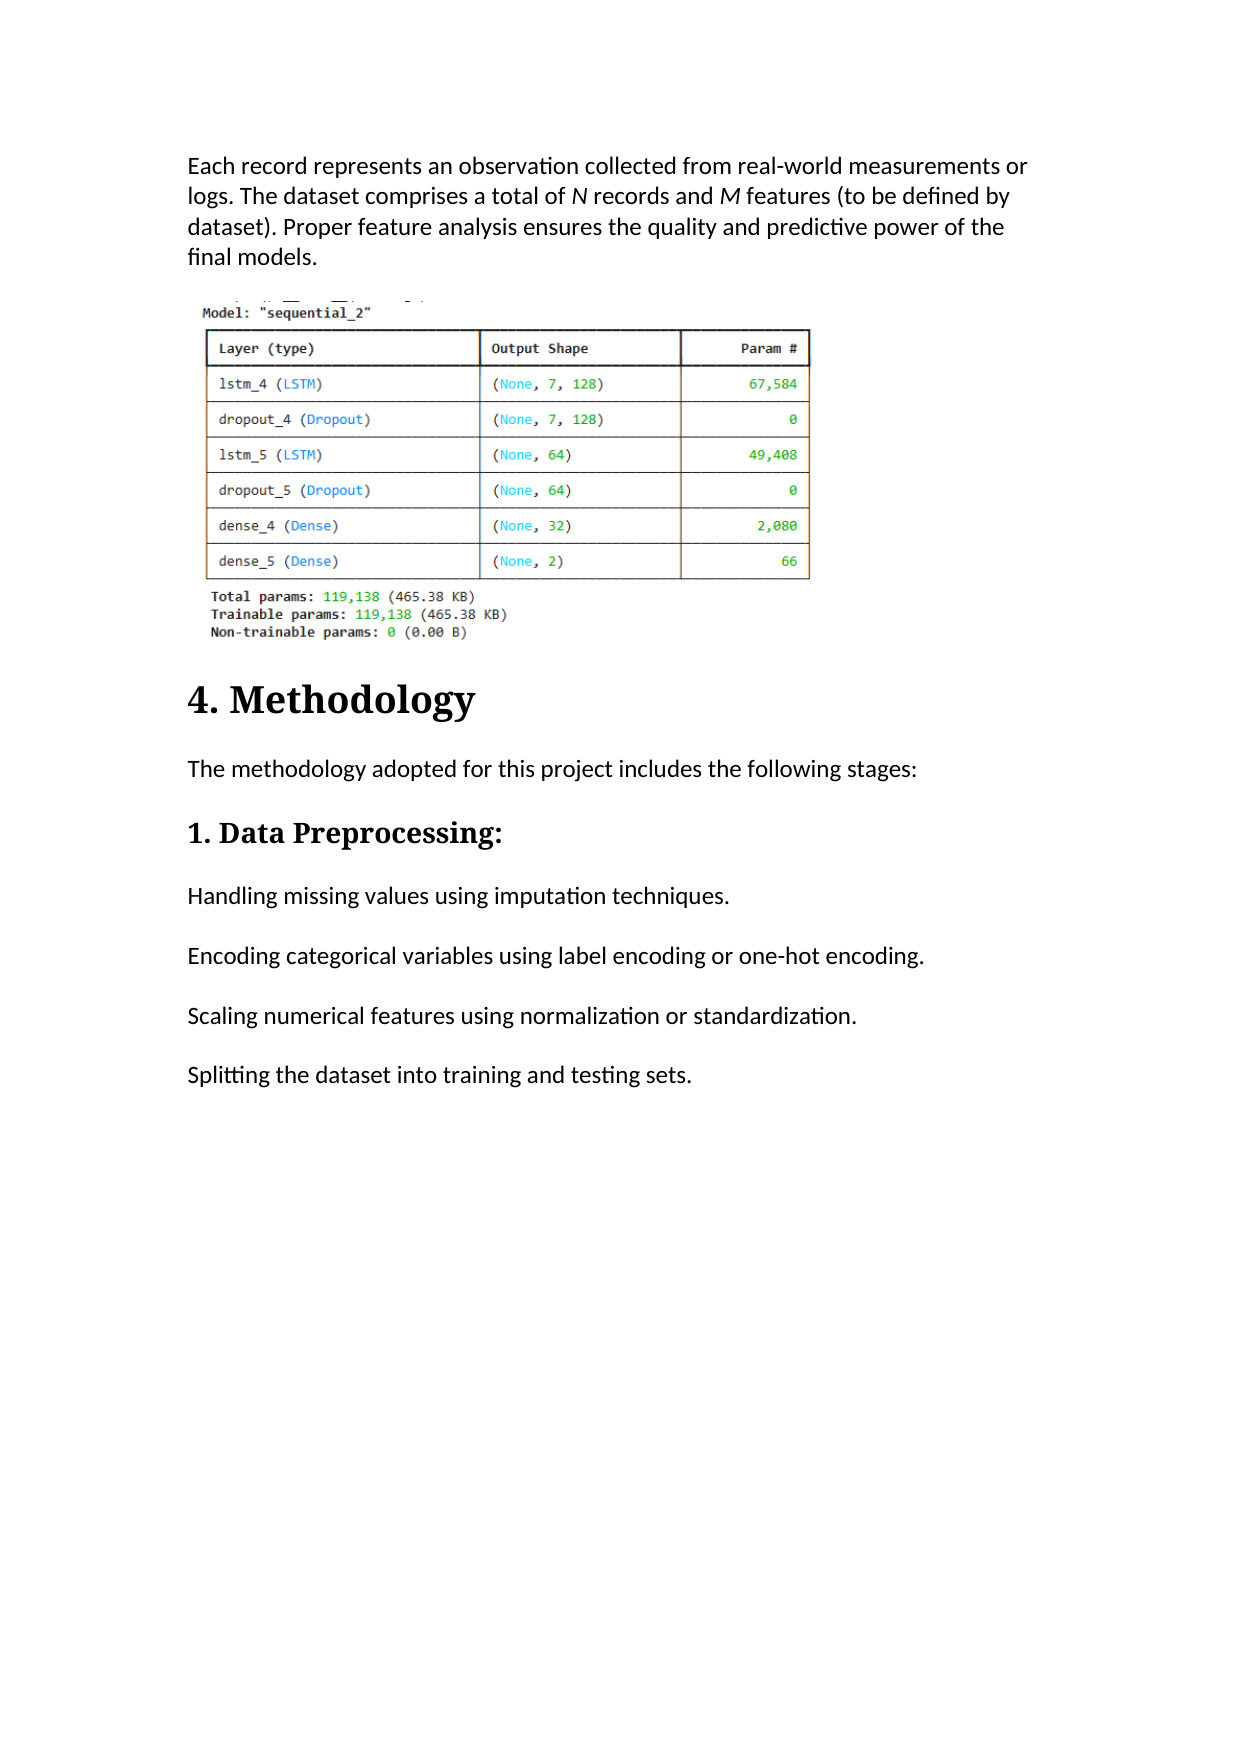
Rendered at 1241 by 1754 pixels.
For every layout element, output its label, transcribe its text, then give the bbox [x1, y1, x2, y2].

text Each record represents an observation collected from real-world measurements or logs. The dataset comprises a total of N records and M features (to be defined by dataset). Proper feature analysis ensures the quality and predictive power of the final models. [187, 150, 1053, 272]
text Scaling numerical features using normalization or standardization. [187, 1000, 1053, 1030]
text Encoding categorical variables using label encoding or one-hot encoding. [187, 940, 1053, 971]
text Splitting the dataset into training and testing sets. [187, 1059, 1053, 1090]
subtitle 1. Data Preprocessing: [187, 813, 1053, 851]
subtitle 4. Methodology [187, 673, 1053, 724]
text The methodology adopted for this project includes the following stages: [187, 753, 1053, 784]
picture [187, 301, 855, 644]
text Handling missing values using imputation techniques. [187, 881, 1053, 911]
